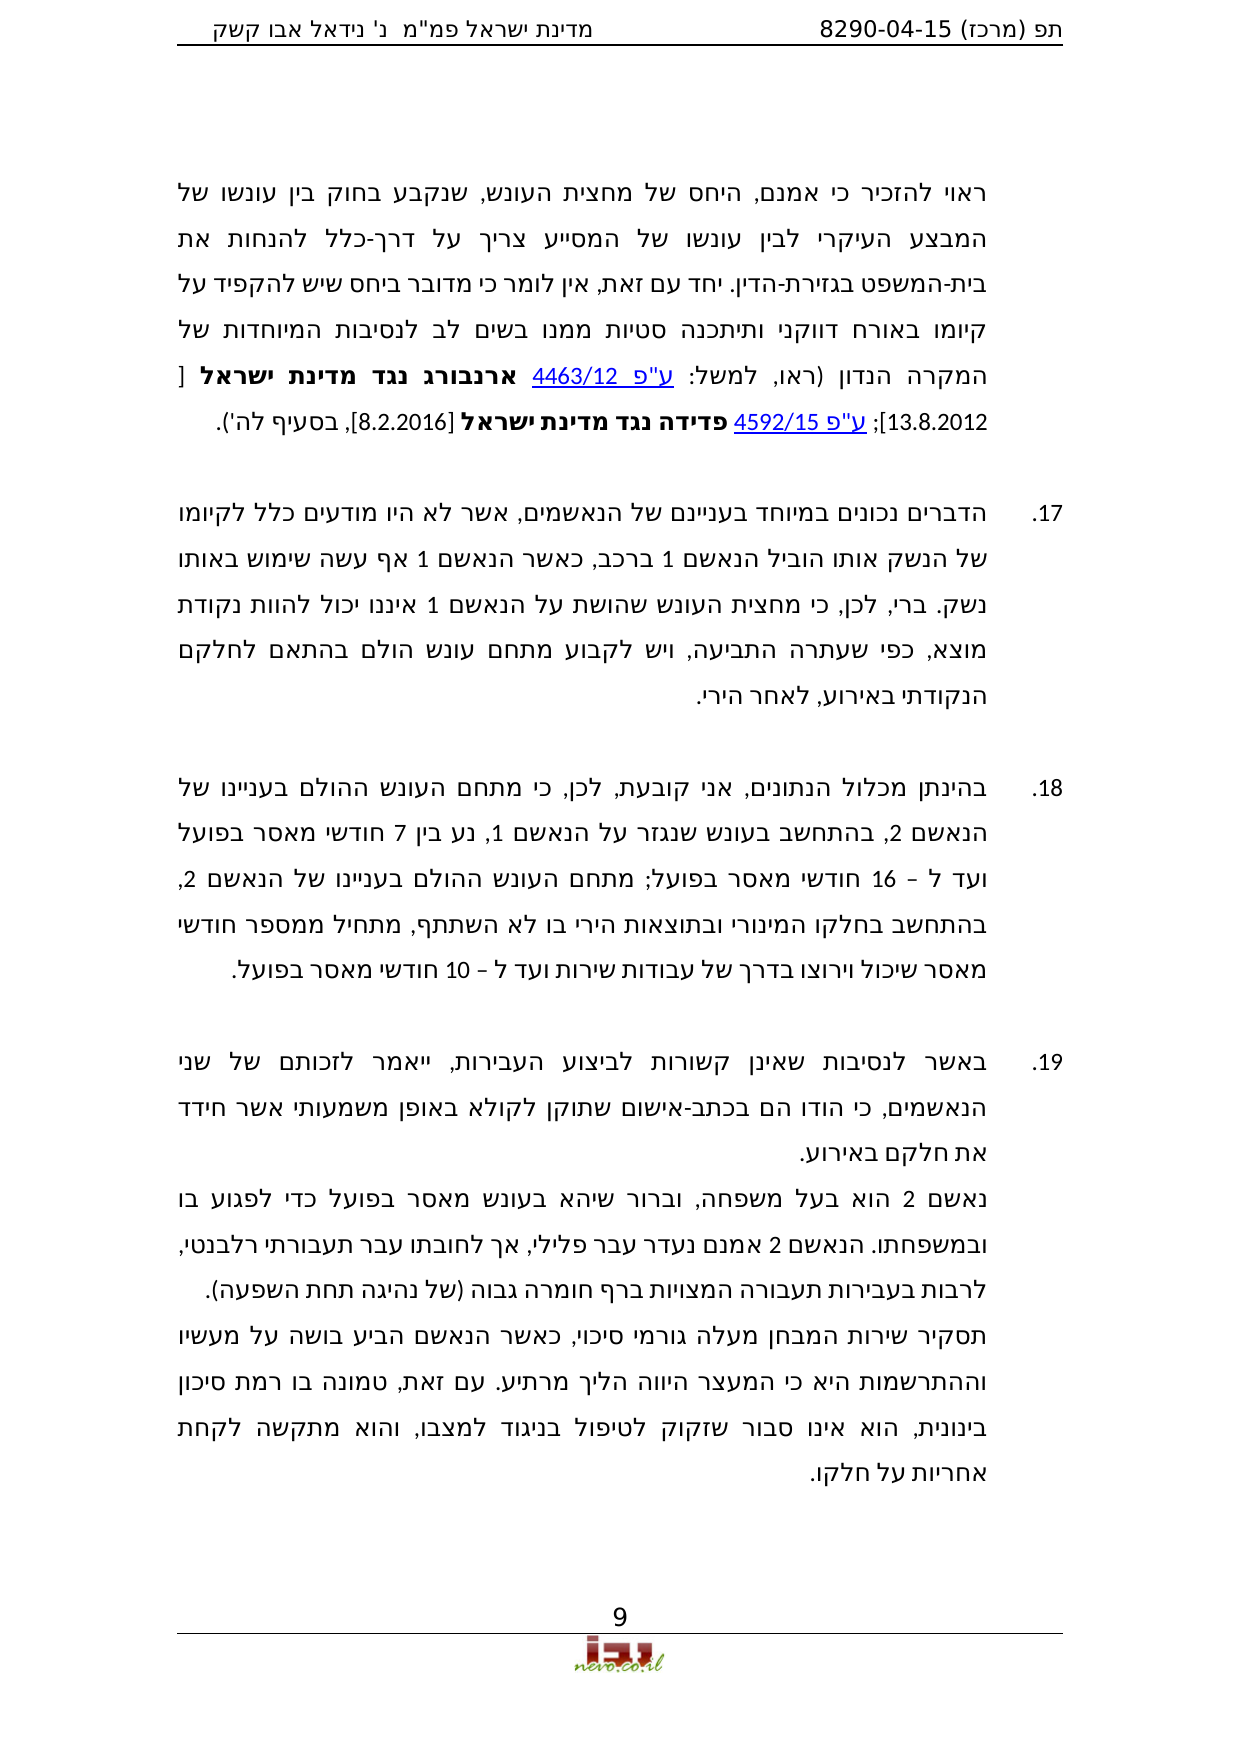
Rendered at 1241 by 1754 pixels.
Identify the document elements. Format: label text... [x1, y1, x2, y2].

text תסקיר שירות המבחן מעלה גורמי סיכוי, כאשר הנאשם הביע בושה על מעשיו וההתרשמות היא כי המעצר היווה הליך מרתיע. עם זאת, טמונה בו רמת סיכון בינונית, הוא אינו סבור שזקוק לטיפול בניגוד למצבו, והוא מתקשה לקחת אחריות על חלקו. [177, 1320, 988, 1488]
text ראוי להזכיר כי אמנם, היחס של מחצית העונש, שנקבע בחוק בין עונשו של המבצע העיקרי לבין עונשו של המסייע צריך על דרך-כלל להנחות את בית-המשפט בגזירת-הדין. יחד עם זאת, אין לומר כי מדובר ביחס שיש להקפיד על קיומו באורח דווקני ותיתכנה סטיות ממנו בשים לב לנסיבות המיוחדות של המקרה הנדון (ראו, למשל: ע"פ 4463/12 ארנבורג נגד מדינת ישראל [13.8.2012]; ע"פ 4592/15 פדידה נגד מדינת ישראל [8.2.2016], בסעיף לה'). [177, 177, 1063, 436]
text 18. בהינתן מכלול הנתונים, אני קובעת, לכן, כי מתחם העונש ההולם בעניינו של הנאשם 2, בהתחשב בעונש שנגזר על הנאשם 1, נע בין 7 חודשי מאסר בפועל ועד ל – 16 חודשי מאסר בפועל; מתחם העונש ההולם בעניינו של הנאשם 2, בהתחשב בחלקו המינורי ובתוצאות הירי בו לא השתתף, מתחיל ממספר חודשי מאסר שיכול וירוצו בדרך של עבודות שירות ועד ל – 10 חודשי מאסר בפועל. [177, 772, 1063, 985]
picture [574, 1635, 666, 1673]
text נאשם 2 הוא בעל משפחה, וברור שיהא בעונש מאסר בפועל כדי לפגוע בו ובמשפחתו. הנאשם 2 אמנם נעדר עבר פלילי, אך לחובתו עבר תעבורתי רלבנטי, לרבות בעבירות תעבורה המצויות ברף חומרה גבוה (של נהיגה תחת השפעה). [177, 1183, 1063, 1305]
text 17. הדברים נכונים במיוחד בעניינם של הנאשמים, אשר לא היו מודעים כלל לקיומו של הנשק אותו הוביל הנאשם 1 ברכב, כאשר הנאשם 1 אף עשה שימוש באותו נשק. ברי, לכן, כי מחצית העונש שהושת על הנאשם 1 איננו יכול להוות נקודת מוצא, כפי שעתרה התביעה, ויש לקבוע מתחם עונש הולם בהתאם לחלקם הנקודתי באירוע, לאחר הירי. [177, 497, 1063, 711]
text 19. באשר לנסיבות שאינן קשורות לביצוע העבירות, ייאמר לזכותם של שני הנאשמים, כי הודו הם בכתב-אישום שתוקן לקולא באופן משמעותי אשר חידד את חלקם באירוע. [177, 1046, 1063, 1168]
